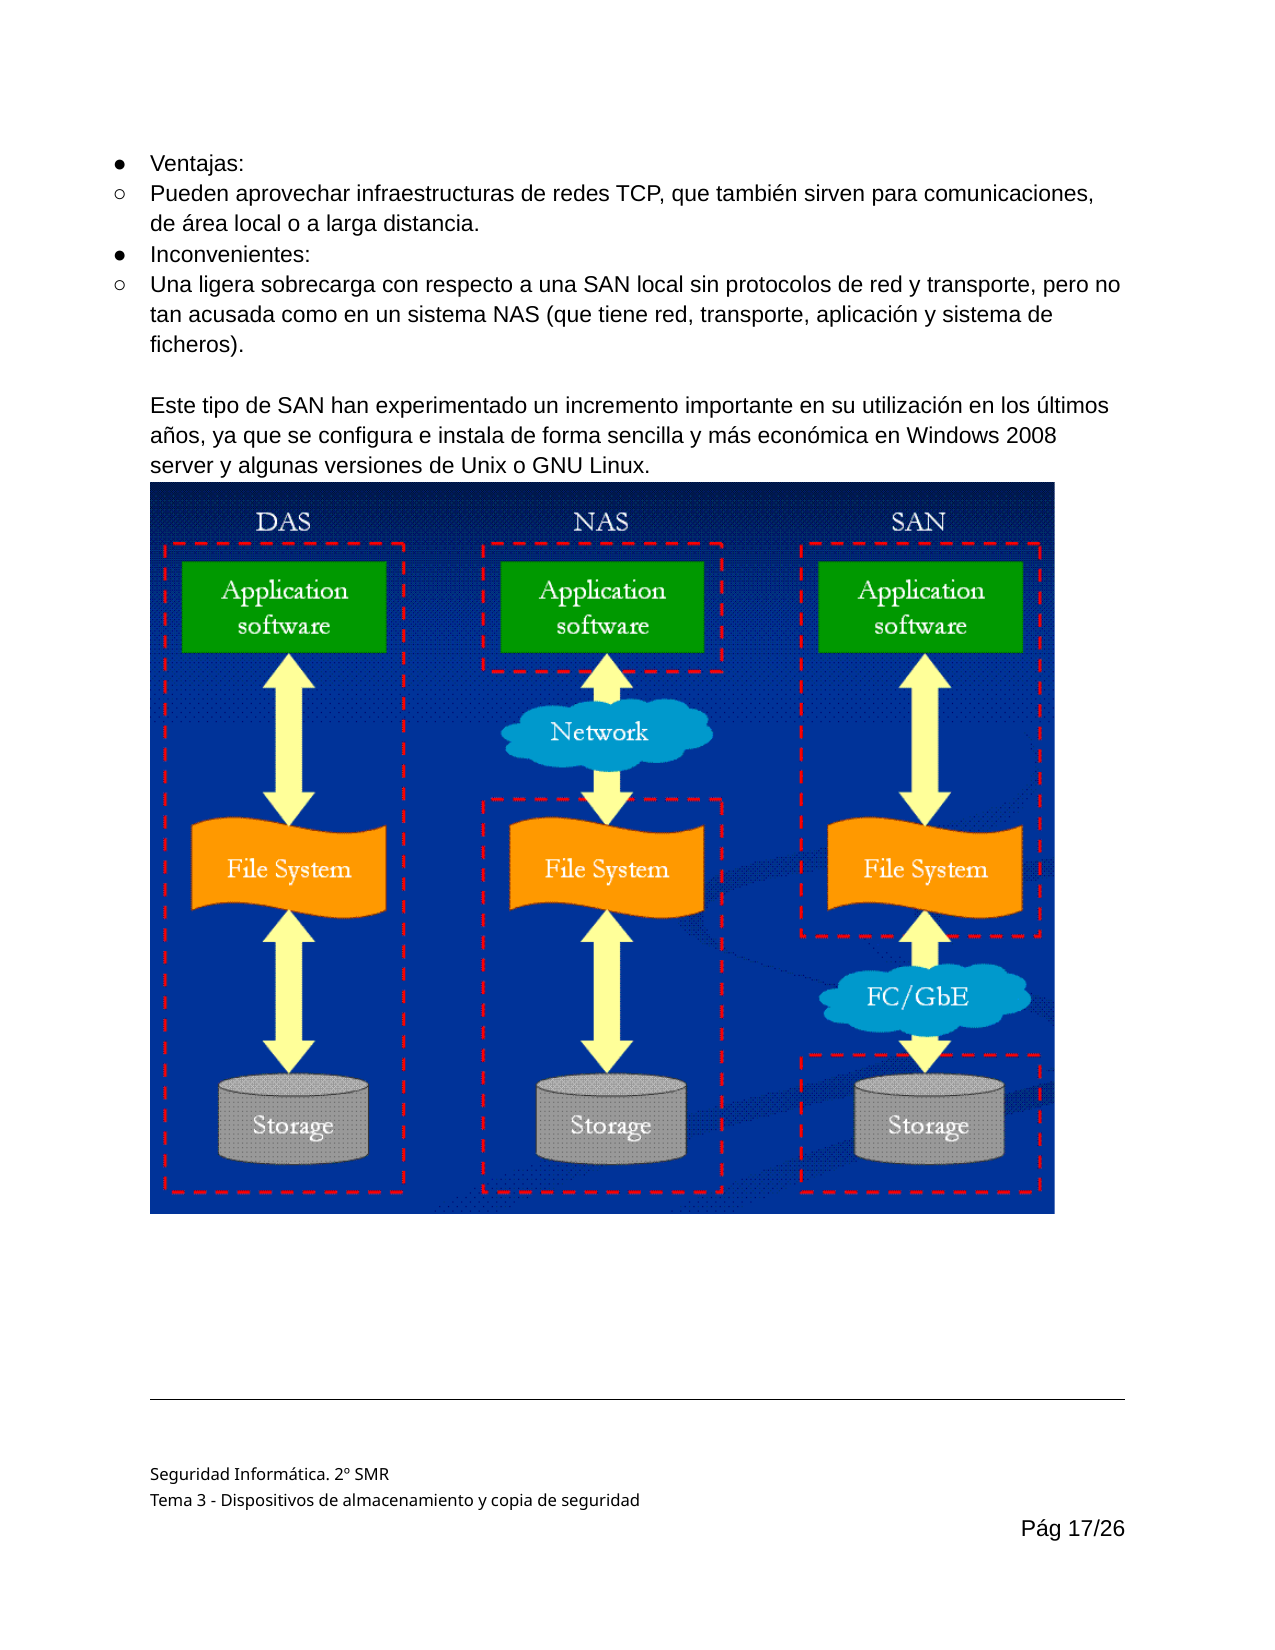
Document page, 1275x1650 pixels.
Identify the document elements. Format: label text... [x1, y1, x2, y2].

list Ventajas: [113, 150, 1125, 176]
picture [150, 482, 1055, 1214]
list Pueden aprovechar infraestructuras de redes TCP, que también sirven para comunicaciones, de área local o a larga distancia. [113, 180, 1125, 237]
text Este tipo de SAN han experimentado un incremento importante en su utilización en los últimos años, ya que se configura e instala de forma sencilla y más económica en Windows 2008 server y algunas versiones de Unix o GNU Linux. [150, 392, 1125, 478]
list Inconvenientes: [113, 241, 1125, 267]
list Una ligera sobrecarga con respecto a una SAN local sin protocolos de red y transporte, pero no tan acusada como en un sistema NAS (que tiene red, transporte, aplicación y sistema de ficheros). [113, 271, 1125, 358]
